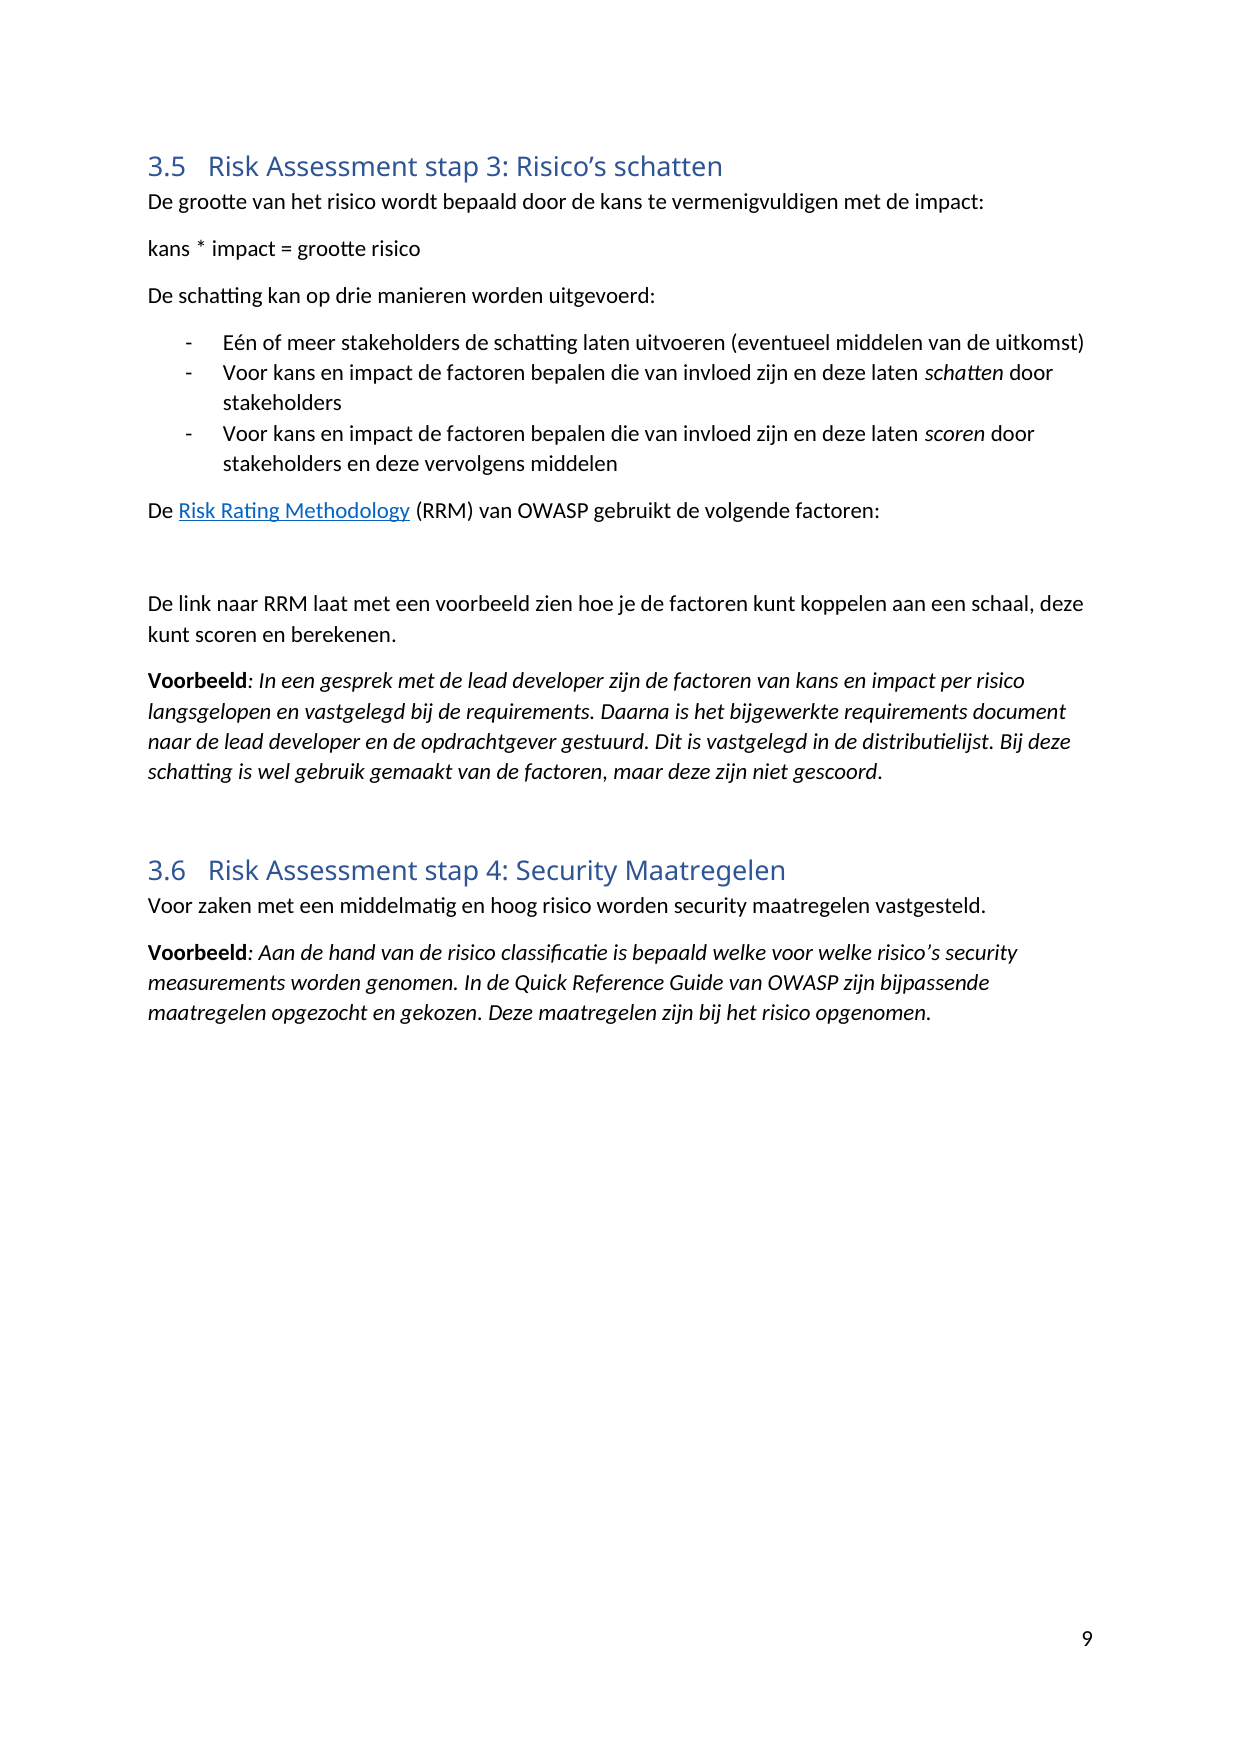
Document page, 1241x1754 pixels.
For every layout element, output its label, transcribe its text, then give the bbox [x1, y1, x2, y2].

text De link naar RRM laat met een voorbeeld zien hoe je de factoren kunt koppelen aan een schaal, deze kunt scoren en berekenen. [148, 589, 1093, 648]
subtitle Risk Assessment stap 3: Risico’s schatten [148, 148, 1093, 184]
list Voor kans en impact de factoren bepalen die van invloed zijn en deze laten scoren door stakeholders en deze vervolgens middelen [185, 419, 1093, 477]
list Voor kans en impact de factoren bepalen die van invloed zijn en deze laten schatten door stakeholders [185, 358, 1093, 416]
text kans * impact = grootte risico [148, 234, 1093, 262]
subtitle Risk Assessment stap 4: Security Maatregelen [148, 851, 1093, 888]
text Voorbeeld: Aan de hand van de risico classificatie is bepaald welke voor welke risico’s security measurements worden genomen. In de Quick Reference Guide van OWASP zijn bijpassende maatregelen opgezocht en gekozen. Deze maatregelen zijn bij het risico opgenomen. [148, 938, 1093, 1026]
text De grootte van het risico wordt bepaald door de kans te vermenigvuldigen met de impact: [148, 187, 1093, 215]
text De schatting kan op drie manieren worden uitgevoerd: [148, 281, 1093, 309]
list Eén of meer stakeholders de schatting laten uitvoeren (eventueel middelen van de uitkomst) [185, 328, 1093, 356]
text De Risk Rating Methodology (RRM) van OWASP gebruikt de volgende factoren: [148, 496, 1093, 524]
text Voorbeeld: In een gesprek met de lead developer zijn de factoren van kans en impact per risico langsgelopen en vastgelegd bij de requirements. Daarna is het bijgewerkte requirements document naar de lead developer en de opdrachtgever gestuurd. Dit is vastgelegd in de distributielijst. Bij deze schatting is wel gebruik gemaakt van de factoren, maar deze zijn niet gescoord. [148, 667, 1093, 785]
text Voor zaken met een middelmatig en hoog risico worden security maatregelen vastgesteld. [148, 891, 1093, 919]
